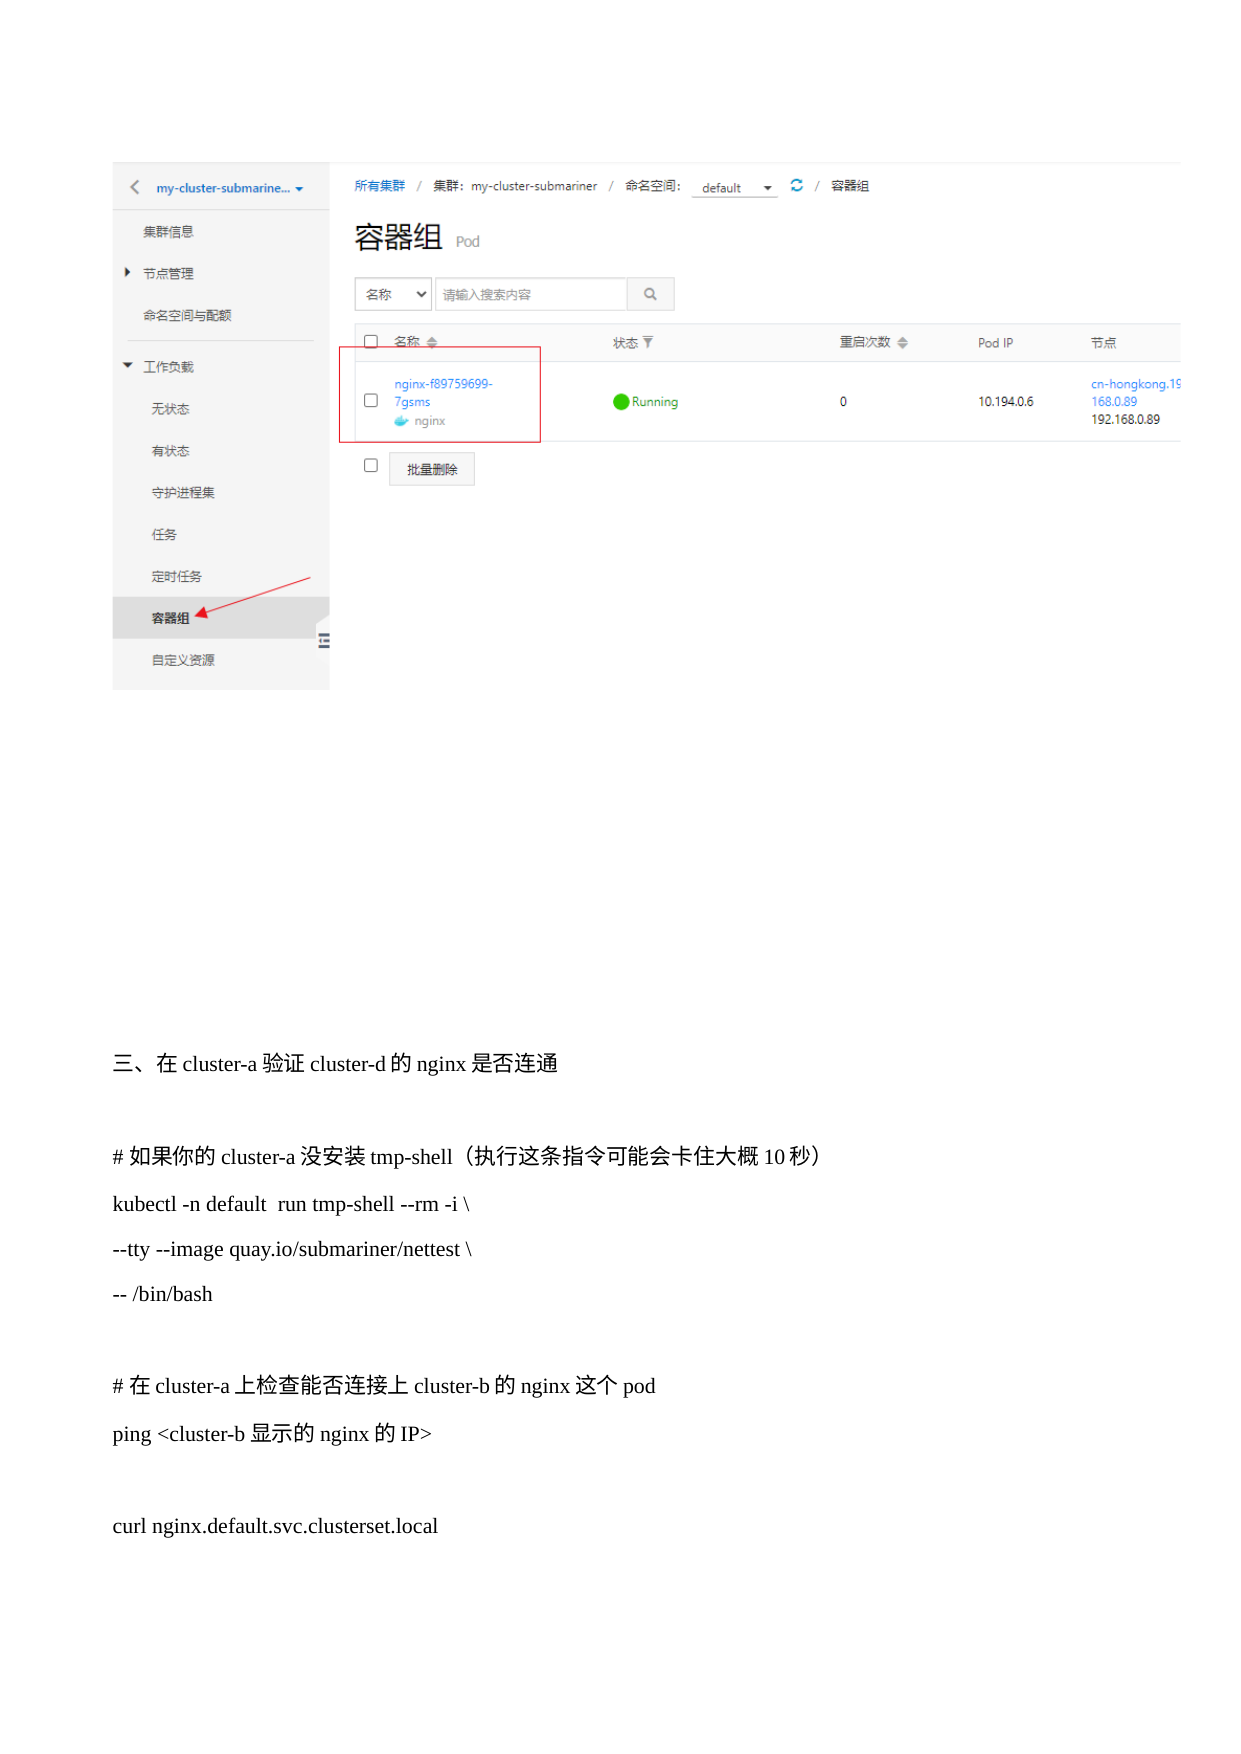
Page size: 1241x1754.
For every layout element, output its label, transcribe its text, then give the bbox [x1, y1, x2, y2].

text 三、在cluster-a验证cluster-d的nginx是否连通 [112, 1045, 1128, 1078]
text ping <cluster-b显示的nginx的IP> [112, 1416, 1128, 1448]
text -- /bin/bash [112, 1277, 1128, 1309]
picture [112, 162, 1181, 690]
text --tty --image quay.io/submariner/nettest \ [112, 1232, 1128, 1264]
text kubectl -n default run tmp-shell --rm -i \ [112, 1187, 1128, 1219]
text # 如果你的cluster-a没安装tmp-shell（执行这条指令可能会卡住大概10秒） [112, 1138, 1128, 1171]
text # 在cluster-a上检查能否连接上cluster-b的nginx这个pod [112, 1367, 1128, 1400]
text curl nginx.default.svc.clusterset.local [112, 1509, 1128, 1542]
